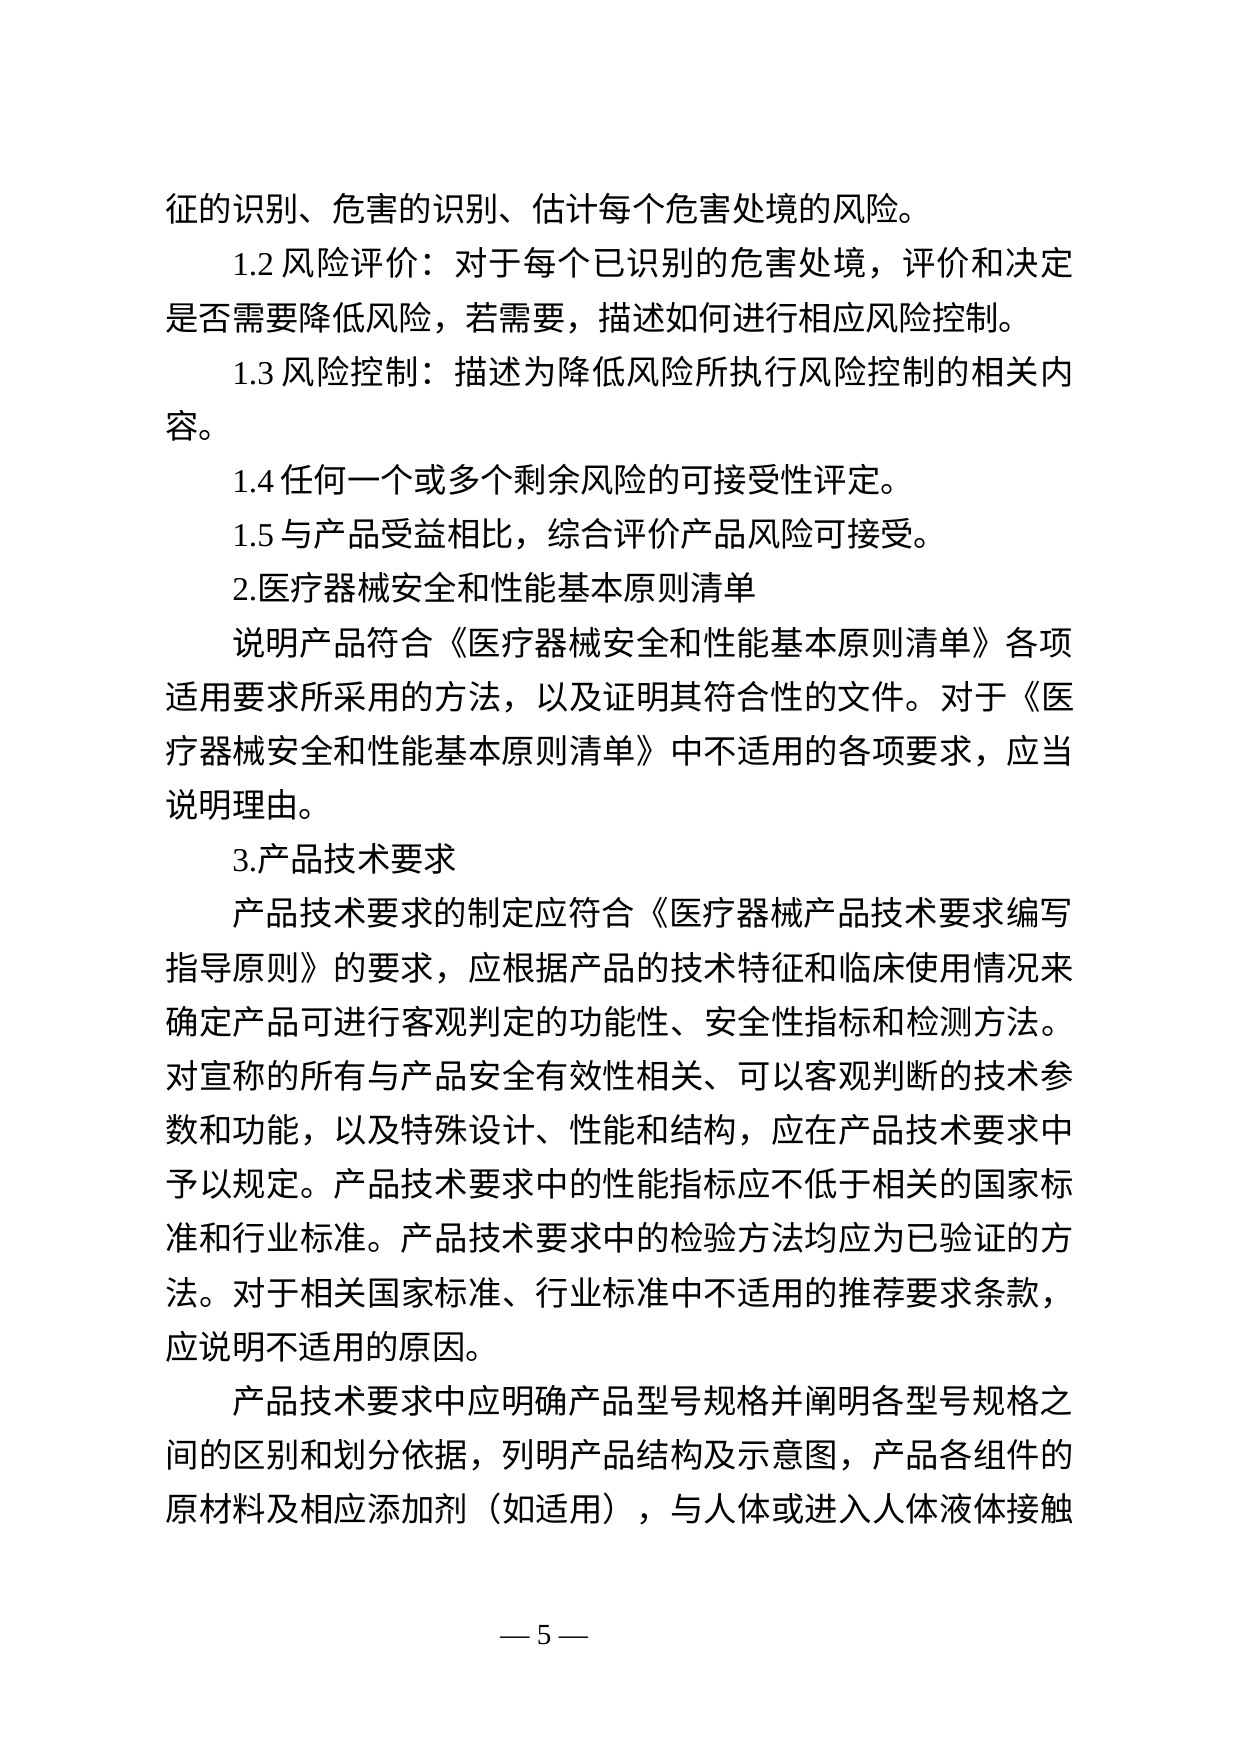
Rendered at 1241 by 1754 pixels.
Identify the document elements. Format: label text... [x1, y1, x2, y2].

text 2.医疗器械安全和性能基本原则清单 [165, 557, 1075, 612]
text 1.4任何一个或多个剩余风险的可接受性评定。 [165, 449, 1075, 503]
text 产品技术要求的制定应符合《医疗器械产品技术要求编写指导原则》的要求，应根据产品的技术特征和临床使用情况来确定产品可进行客观判定的功能性、安全性指标和检测方法。对宣称的所有与产品安全有效性相关、可以客观判断的技术参数和功能，以及特殊设计、性能和结构，应在产品技术要求中予以规定。产品技术要求中的性能指标应不低于相关的国家标准和行业标准。产品技术要求中的检验方法均应为已验证的方法。对于相关国家标准、行业标准中不适用的推荐要求条款，应说明不适用的原因。 [165, 882, 1075, 1370]
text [165, 1370, 1075, 1532]
text 1.5与产品受益相比，综合评价产品风险可接受。 [165, 503, 1075, 557]
text 说明产品符合《医疗器械安全和性能基本原则清单》各项适用要求所采用的方法，以及证明其符合性的文件。对于《医疗器械安全和性能基本原则清单》中不适用的各项要求，应当说明理由。 [165, 612, 1075, 828]
text 3.产品技术要求 [165, 828, 1075, 882]
text 1.3风险控制：描述为降低风险所执行风险控制的相关内容。 [165, 341, 1075, 449]
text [165, 178, 1075, 232]
text 1.2风险评价：对于每个已识别的危害处境，评价和决定是否需要降低风险，若需要，描述如何进行相应风险控制。 [165, 232, 1075, 341]
